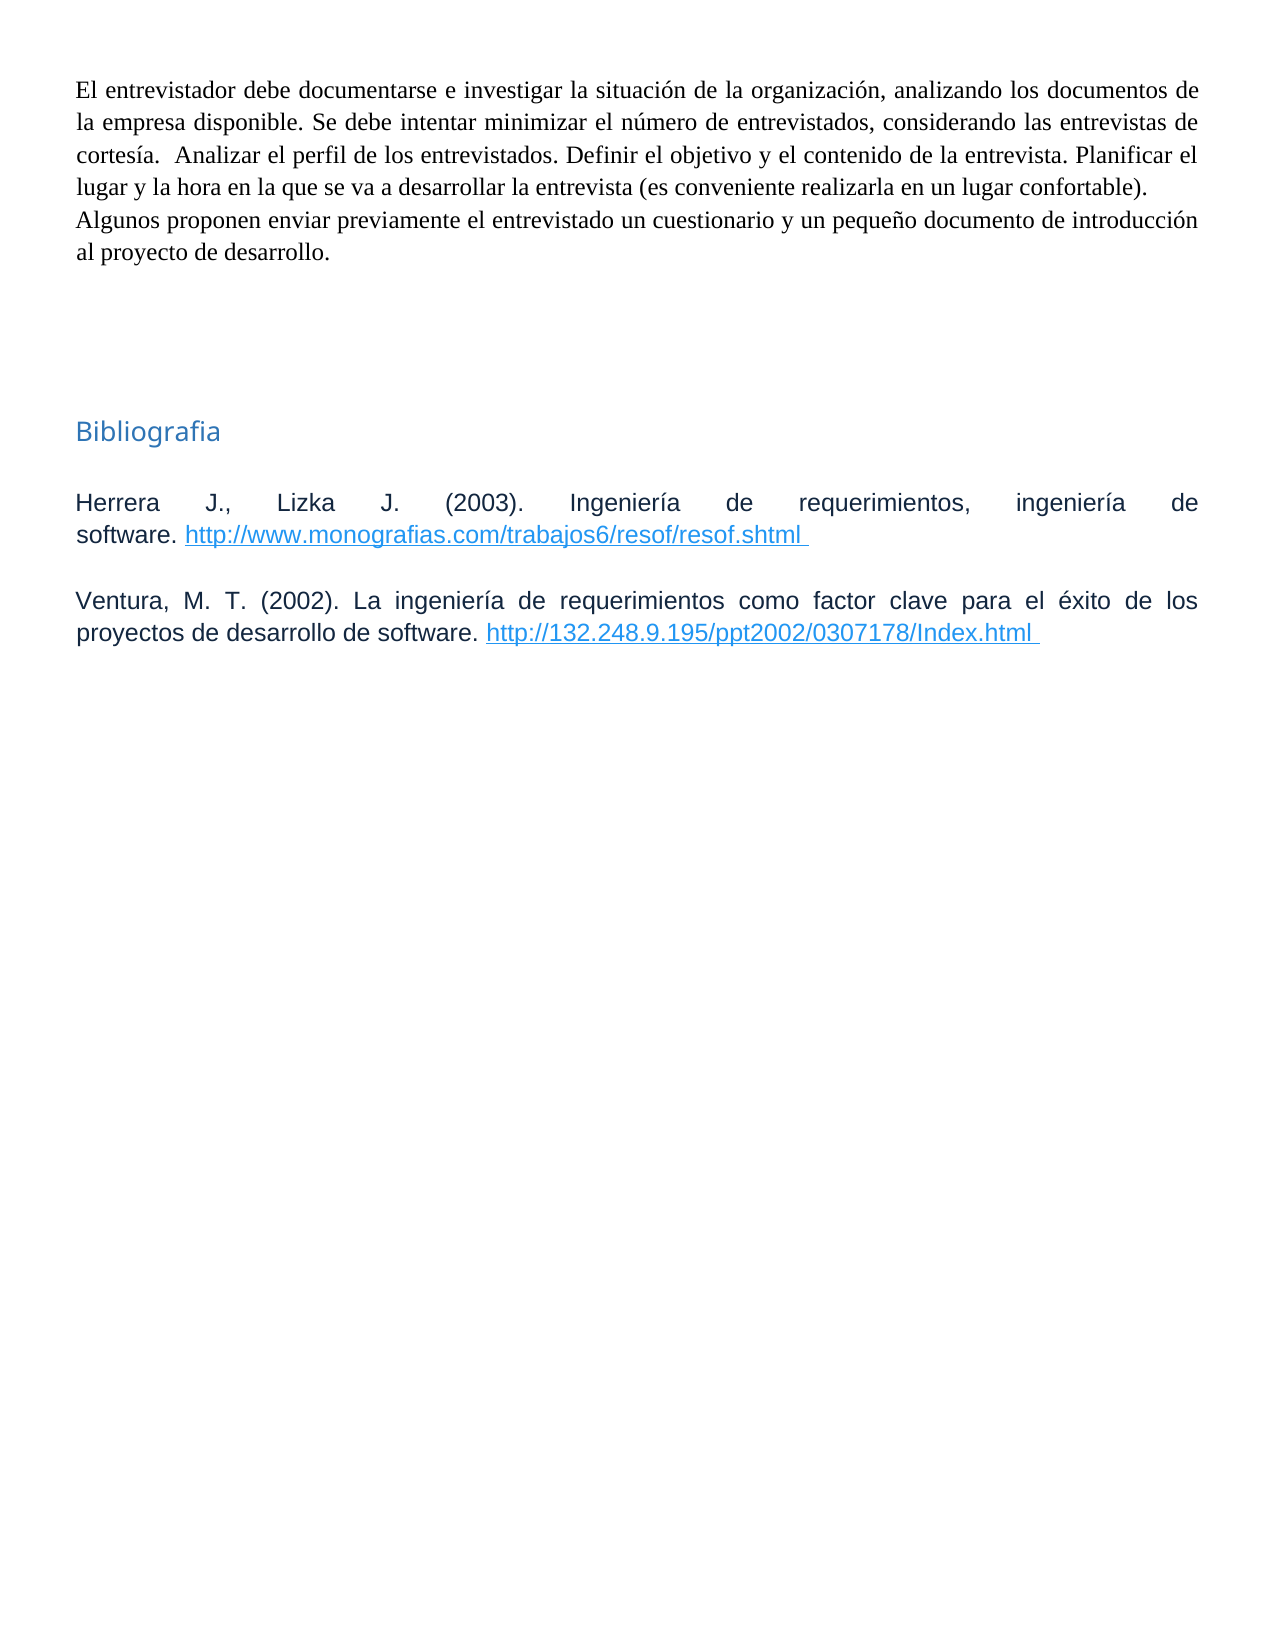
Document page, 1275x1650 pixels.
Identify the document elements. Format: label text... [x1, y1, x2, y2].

text El entrevistador debe documentarse e investigar la situación de la organización, analizando los documentos de la empresa disponible. Se debe intentar minimizar el número de entrevistados, considerando las entrevistas de cortesía. Analizar el perfil de los entrevistados. Definir el objetivo y el contenido de la entrevista. Planificar el lugar y la hora en la que se va a desarrollar la entrevista (es conveniente realizarla en un lugar confortable). [75, 75, 1200, 201]
text Algunos proponen enviar previamente el entrevistado un cuestionario y un pequeño documento de introducción al proyecto de desarrollo. [75, 205, 1200, 266]
text Herrera J., Lizka J. (2003). Ingeniería de requerimientos, ingeniería de software. http://www.monografias.com/trabajos6/resof/resof.shtml [75, 516, 1200, 549]
text Ventura, M. T. (2002). La ingeniería de requerimientos como factor clave para el éxito de los proyectos de desarrollo de software. http://132.248.9.195/ppt2002/0307178/Index.html [75, 614, 1200, 647]
subtitle Bibliografia [75, 413, 1200, 450]
